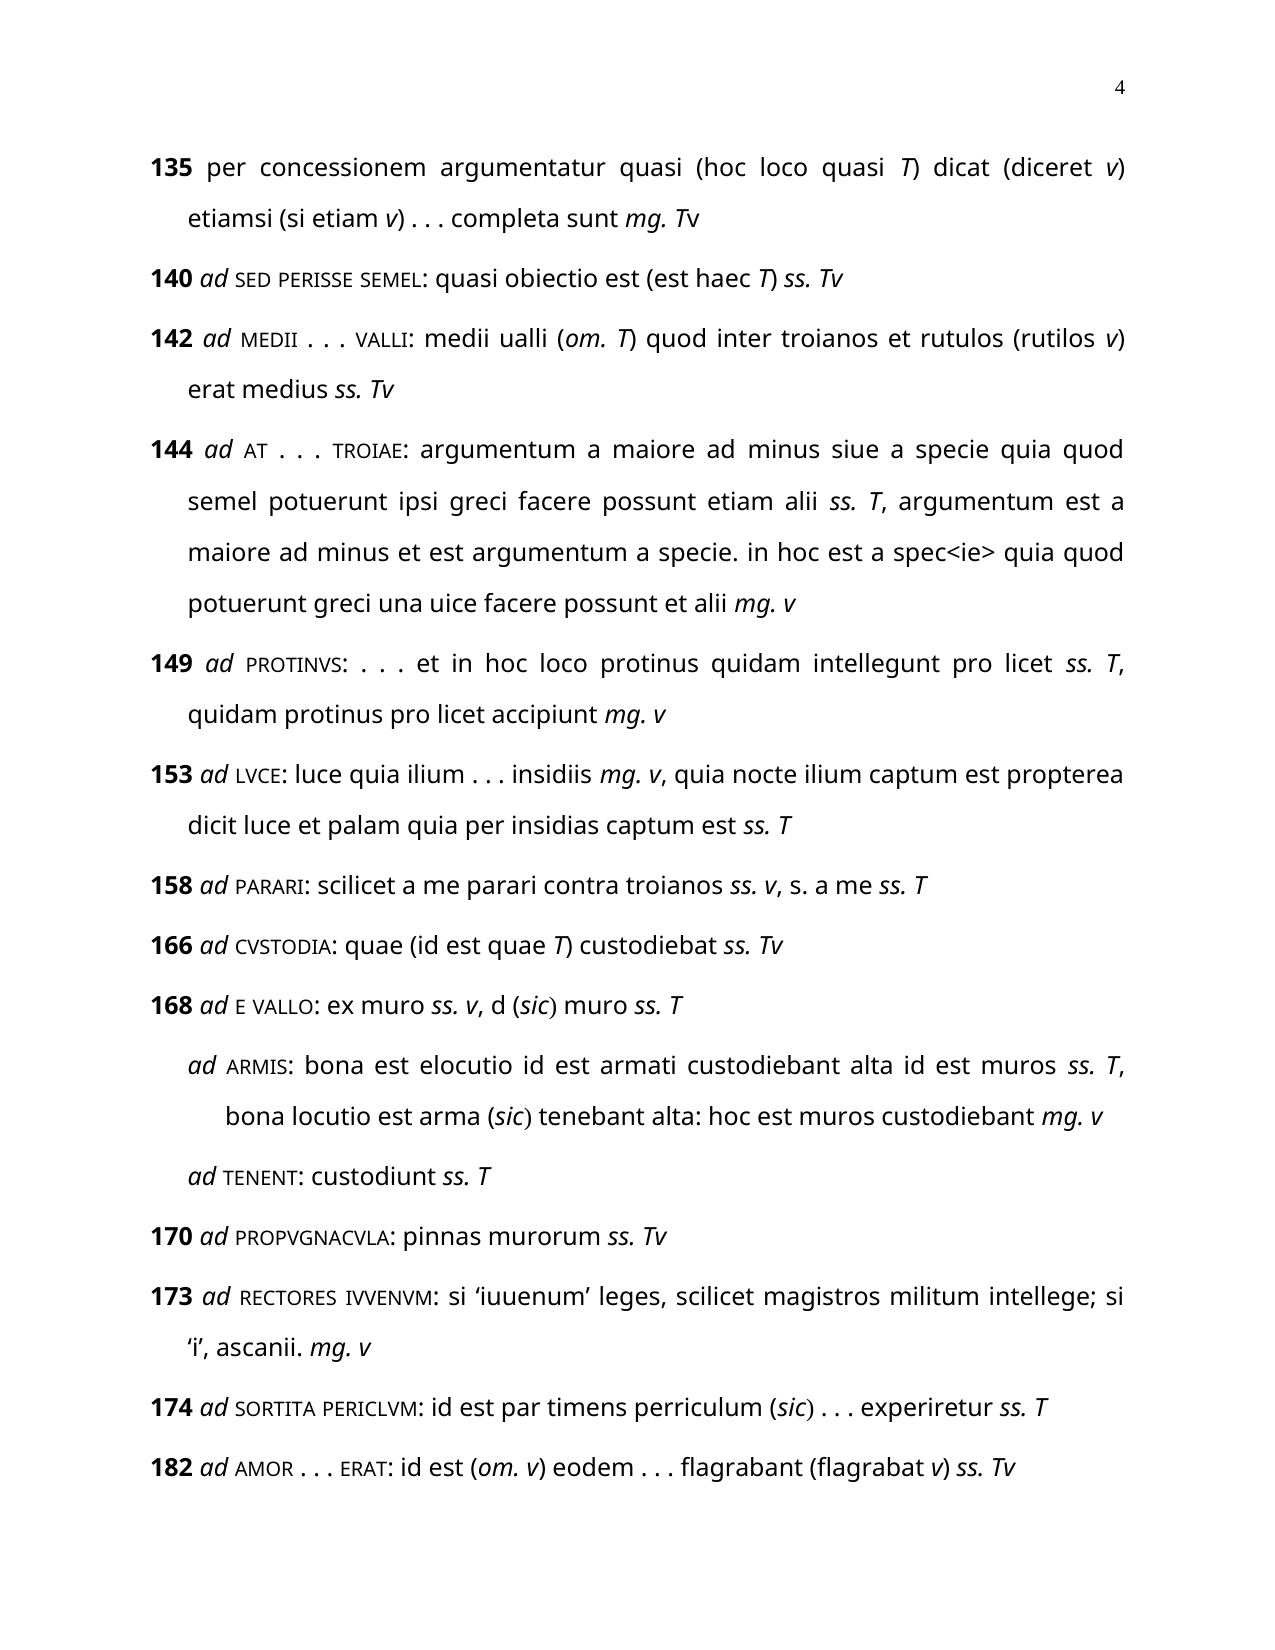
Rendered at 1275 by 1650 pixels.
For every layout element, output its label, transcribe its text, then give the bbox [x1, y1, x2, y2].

text 153 ad lvce: luce quia ilium . . . insidiis mg. v, quia nocte ilium captum est propterea dicit luce et palam quia per insidias captum est ss. T [150, 756, 1125, 841]
text ad armis: bona est elocutio id est armati custodiebant alta id est muros ss. T, bona locutio est arma (sic) tenebant alta: hoc est muros custodiebant mg. v [187, 1047, 1125, 1132]
text ad tenent: custodiunt ss. T [187, 1158, 1125, 1192]
text 135 per concessionem argumentatur quasi (hoc loco quasi T) dicat (diceret v) etiamsi (si etiam v) . . . completa sunt mg. Tv [150, 150, 1125, 235]
text 170 ad propvgnacvla: pinnas murorum ss. Tv [150, 1218, 1125, 1252]
text 140 ad sed perisse semel: quasi obiectio est (est haec T) ss. Tv [150, 261, 1125, 295]
text 166 ad cvstodia: quae (id est quae T) custodiebat ss. Tv [150, 927, 1125, 961]
text 142 ad medii . . . valli: medii ualli (om. T) quod inter troianos et rutulos (rutilos v) erat medius ss. Tv [150, 321, 1125, 406]
text 149 ad protinvs: . . . et in hoc loco protinus quidam intellegunt pro licet ss. T, quidam protinus pro licet accipiunt mg. v [150, 645, 1125, 730]
text 174 ad sortita periclvm: id est par timens perriculum (sic) . . . experiretur ss. T [150, 1389, 1125, 1423]
text 173 ad rectores ivvenvm: si ‘iuuenum’ leges, scilicet magistros militum intellege; si ‘i’, ascanii. mg. v [150, 1278, 1125, 1363]
text 182 ad amor . . . erat: id est (om. v) eodem . . . flagrabant (flagrabat v) ss. Tv [150, 1449, 1125, 1483]
text 144 ad at . . . troiae: argumentum a maiore ad minus siue a specie quia quod semel potuerunt ipsi greci facere possunt etiam alii ss. T, argumentum est a maiore ad minus et est argumentum a specie. in hoc est a spec<ie> quia quod potuerunt greci una uice facere possunt et alii mg. v [150, 432, 1125, 619]
text 158 ad parari: scilicet a me parari contra troianos ss. v, s. a me ss. T [150, 867, 1125, 901]
text 168 ad e vallo: ex muro ss. v, d (sic) muro ss. T [150, 987, 1125, 1021]
